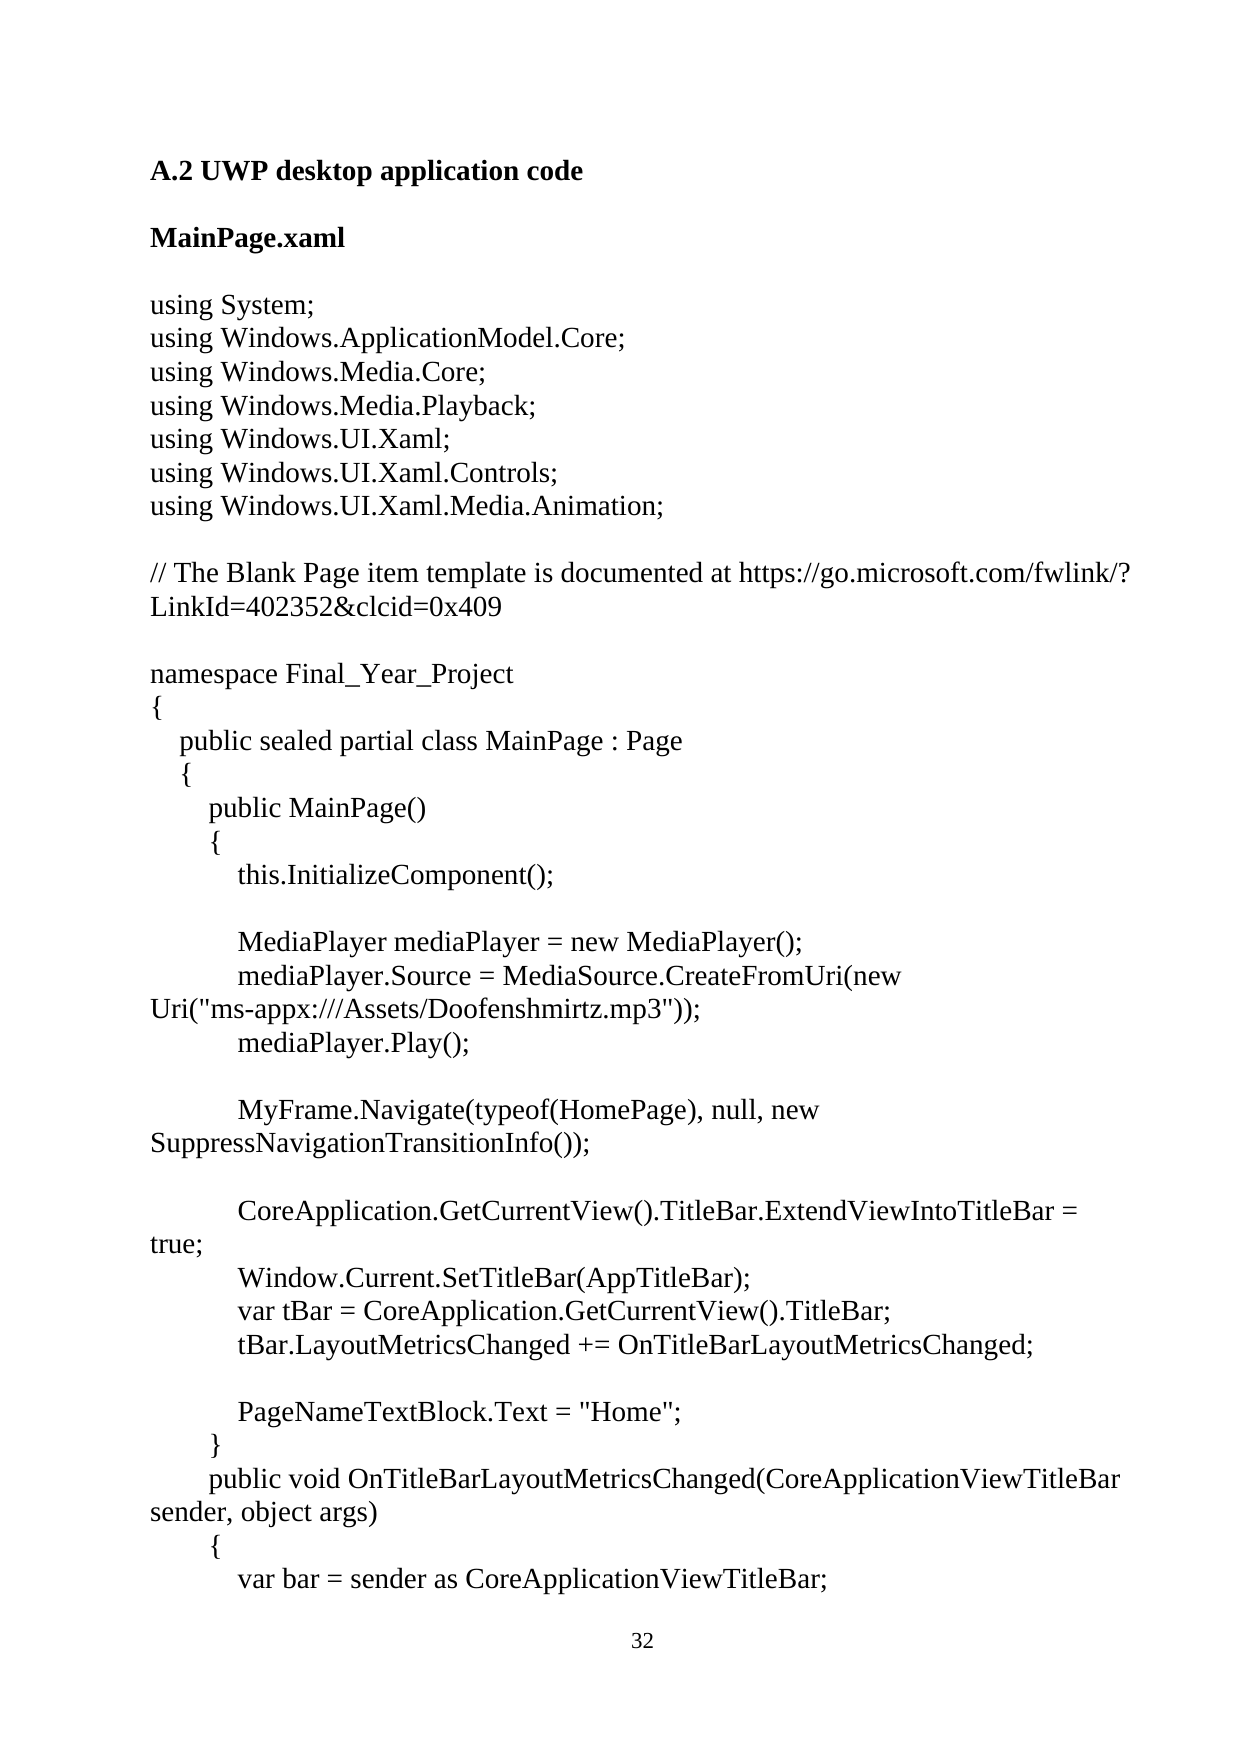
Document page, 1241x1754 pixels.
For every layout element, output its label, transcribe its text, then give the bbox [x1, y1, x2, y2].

text using Windows.UI.Xaml.Controls; [150, 455, 1134, 488]
text { [150, 757, 1134, 790]
text using Windows.ApplicationModel.Core; [150, 321, 1134, 354]
text MainPage.xaml [150, 220, 1134, 253]
text } [150, 1427, 1134, 1461]
text PageNameTextBlock.Text = "Home"; [150, 1394, 1134, 1427]
text MediaPlayer mediaPlayer = new MediaPlayer(); [150, 924, 1134, 958]
text namespace Final_Year_Project [150, 656, 1134, 689]
text CoreApplication.GetCurrentView().TitleBar.ExtendViewIntoTitleBar = true; [150, 1193, 1134, 1260]
text { [150, 824, 1134, 857]
text using Windows.UI.Xaml.Media.Animation; [150, 488, 1134, 522]
text { [150, 689, 1134, 723]
text // The Blank Page item template is documented at https://go.microsoft.com/fwlink/?LinkId=402352&clcid=0x409 [150, 555, 1134, 622]
text { [150, 1528, 1134, 1562]
text public sealed partial class MainPage : Page [150, 723, 1134, 757]
text using Windows.UI.Xaml; [150, 421, 1134, 455]
text public MainPage() [150, 790, 1134, 824]
text using System; [150, 287, 1134, 321]
text mediaPlayer.Play(); [150, 1025, 1134, 1058]
text public void OnTitleBarLayoutMetricsChanged(CoreApplicationViewTitleBar sender, object args) [150, 1461, 1134, 1528]
text A.2 UWP desktop application code [150, 153, 1134, 186]
text var tBar = CoreApplication.GetCurrentView().TitleBar; [150, 1293, 1134, 1327]
text Window.Current.SetTitleBar(AppTitleBar); [150, 1260, 1134, 1293]
text this.InitializeComponent(); [150, 857, 1134, 891]
text mediaPlayer.Source = MediaSource.CreateFromUri(new Uri("ms-appx:///Assets/Doofenshmirtz.mp3")); [150, 958, 1134, 1025]
text using Windows.Media.Playback; [150, 388, 1134, 421]
text MyFrame.Navigate(typeof(HomePage), null, new SuppressNavigationTransitionInfo()); [150, 1092, 1134, 1159]
text var bar = sender as CoreApplicationViewTitleBar; [150, 1562, 1134, 1595]
text using Windows.Media.Core; [150, 354, 1134, 388]
text tBar.LayoutMetricsChanged += OnTitleBarLayoutMetricsChanged; [150, 1327, 1134, 1360]
